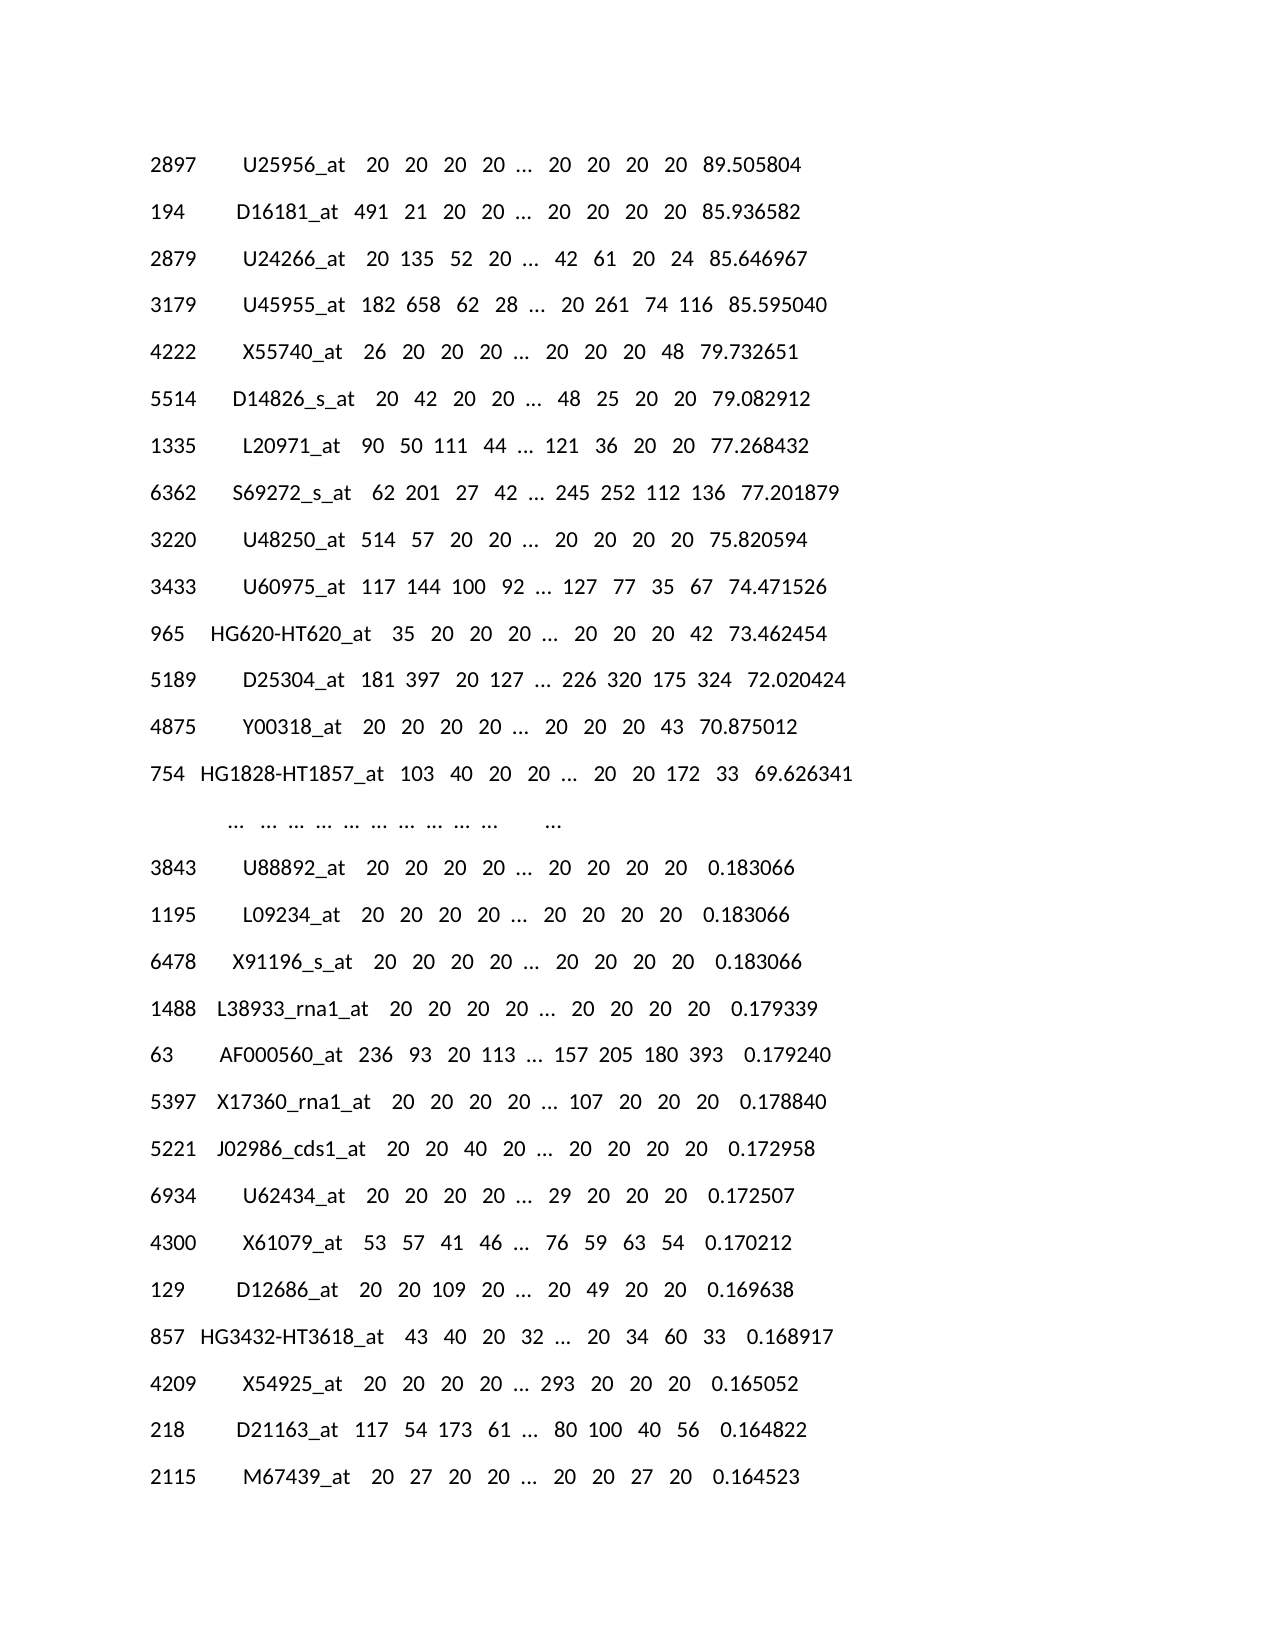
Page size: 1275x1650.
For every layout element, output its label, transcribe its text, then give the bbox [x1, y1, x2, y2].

text 3843 U88892_at 20 20 20 20 ... 20 20 20 20 0.183066 [150, 853, 1125, 881]
text 4300 X61079_at 53 57 41 46 ... 76 59 63 54 0.170212 [150, 1228, 1125, 1256]
text 194 D16181_at 491 21 20 20 ... 20 20 20 20 85.936582 [150, 197, 1125, 225]
text 2115 M67439_at 20 27 20 20 ... 20 20 27 20 0.164523 [150, 1462, 1125, 1491]
text 2879 U24266_at 20 135 52 20 ... 42 61 20 24 85.646967 [150, 244, 1125, 272]
text 5397 X17360_rna1_at 20 20 20 20 ... 107 20 20 20 0.178840 [150, 1087, 1125, 1116]
text 857 HG3432-HT3618_at 43 40 20 32 ... 20 34 60 33 0.168917 [150, 1322, 1125, 1350]
text ... ... ... ... ... ... ... ... ... ... ... [150, 806, 1125, 834]
text 3220 U48250_at 514 57 20 20 ... 20 20 20 20 75.820594 [150, 525, 1125, 553]
text 5514 D14826_s_at 20 42 20 20 ... 48 25 20 20 79.082912 [150, 384, 1125, 412]
text 965 HG620-HT620_at 35 20 20 20 ... 20 20 20 42 73.462454 [150, 619, 1125, 647]
text 129 D12686_at 20 20 109 20 ... 20 49 20 20 0.169638 [150, 1275, 1125, 1303]
text 6478 X91196_s_at 20 20 20 20 ... 20 20 20 20 0.183066 [150, 947, 1125, 975]
text 6934 U62434_at 20 20 20 20 ... 29 20 20 20 0.172507 [150, 1181, 1125, 1209]
text 3433 U60975_at 117 144 100 92 ... 127 77 35 67 74.471526 [150, 572, 1125, 600]
text 1195 L09234_at 20 20 20 20 ... 20 20 20 20 0.183066 [150, 900, 1125, 928]
text 4209 X54925_at 20 20 20 20 ... 293 20 20 20 0.165052 [150, 1369, 1125, 1397]
text 4222 X55740_at 26 20 20 20 ... 20 20 20 48 79.732651 [150, 337, 1125, 366]
text 3179 U45955_at 182 658 62 28 ... 20 261 74 116 85.595040 [150, 291, 1125, 319]
text 6362 S69272_s_at 62 201 27 42 ... 245 252 112 136 77.201879 [150, 478, 1125, 506]
text 4875 Y00318_at 20 20 20 20 ... 20 20 20 43 70.875012 [150, 712, 1125, 741]
text 1335 L20971_at 90 50 111 44 ... 121 36 20 20 77.268432 [150, 431, 1125, 459]
text 5189 D25304_at 181 397 20 127 ... 226 320 175 324 72.020424 [150, 666, 1125, 694]
text 1488 L38933_rna1_at 20 20 20 20 ... 20 20 20 20 0.179339 [150, 994, 1125, 1022]
text 2897 U25956_at 20 20 20 20 ... 20 20 20 20 89.505804 [150, 150, 1125, 178]
text 5221 J02986_cds1_at 20 20 40 20 ... 20 20 20 20 0.172958 [150, 1134, 1125, 1162]
text 754 HG1828-HT1857_at 103 40 20 20 ... 20 20 172 33 69.626341 [150, 759, 1125, 787]
text 63 AF000560_at 236 93 20 113 ... 157 205 180 393 0.179240 [150, 1041, 1125, 1069]
text 218 D21163_at 117 54 173 61 ... 80 100 40 56 0.164822 [150, 1416, 1125, 1444]
